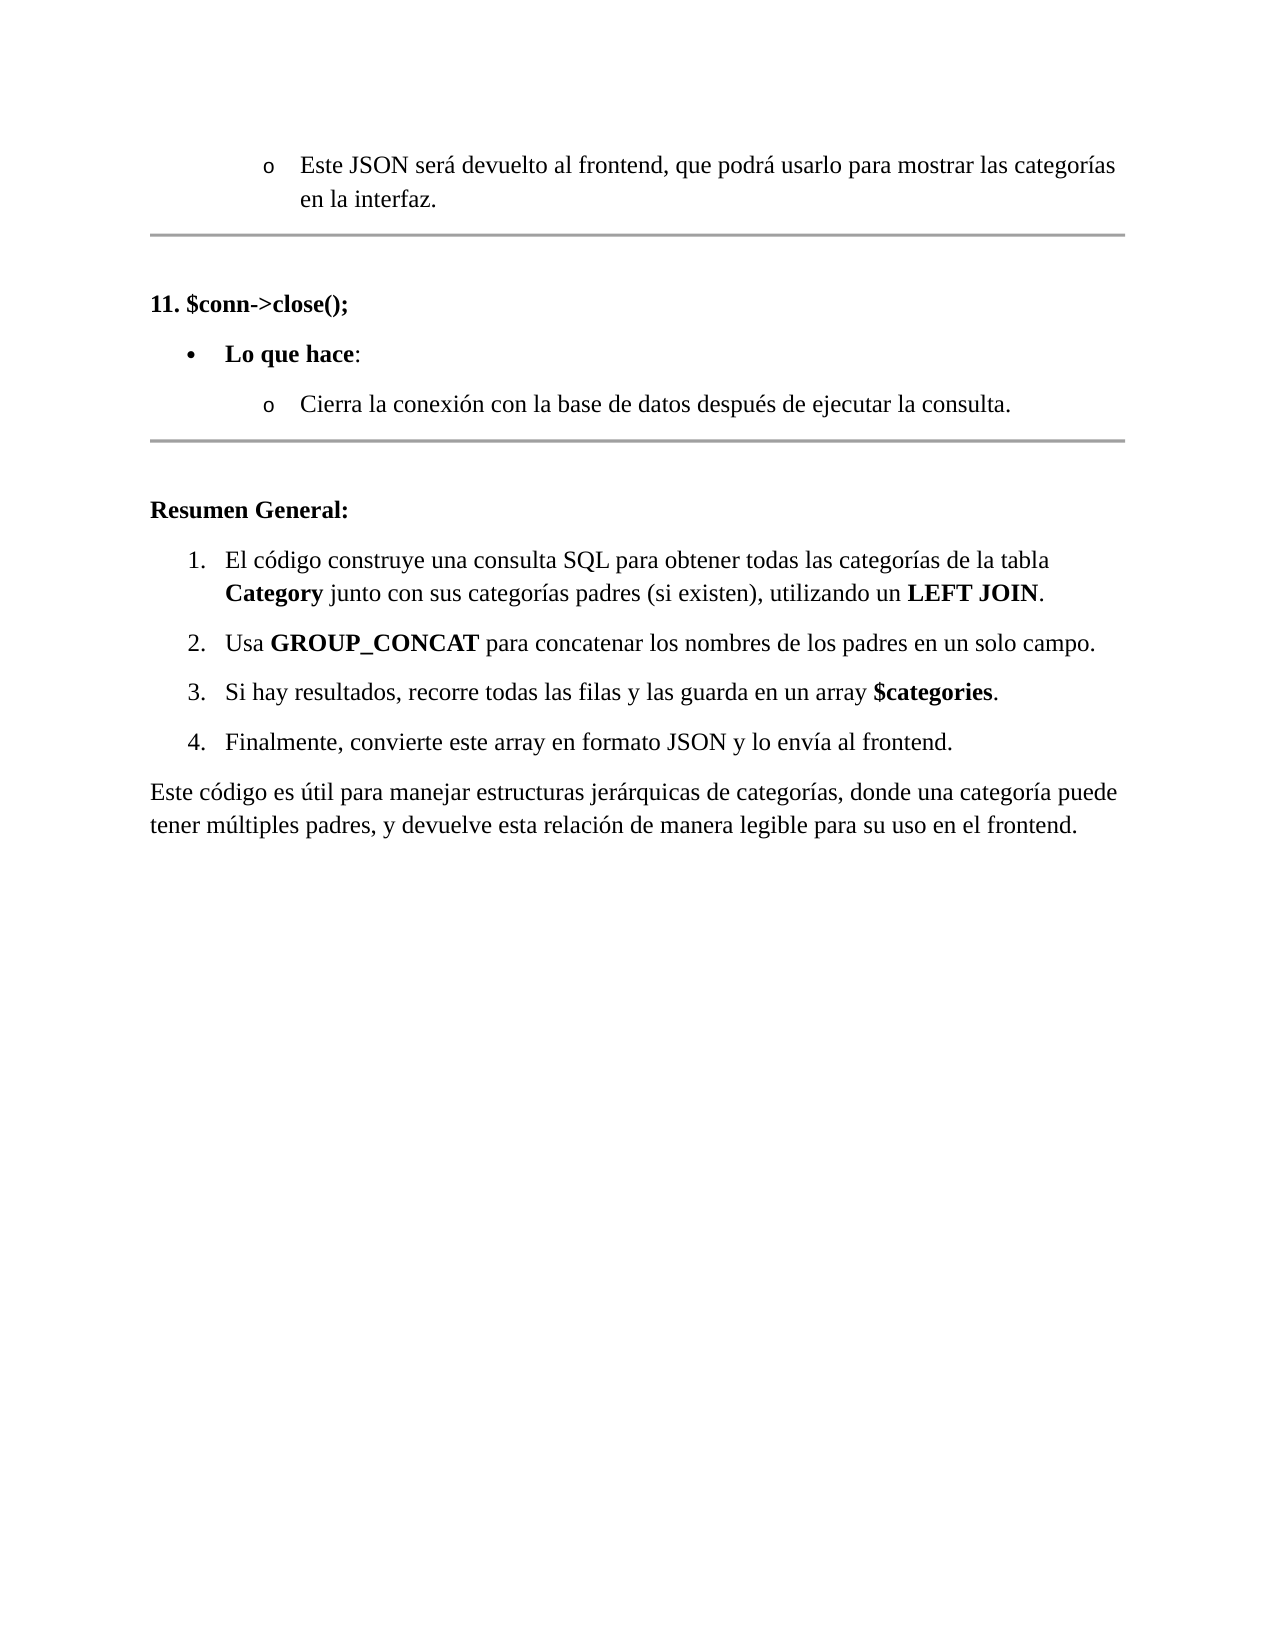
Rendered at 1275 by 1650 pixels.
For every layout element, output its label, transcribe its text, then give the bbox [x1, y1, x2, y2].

list Lo que hace: [187, 339, 1125, 368]
text Resumen General: [150, 495, 1125, 524]
list El código construye una consulta SQL para obtener todas las categorías de la tabla Category junto con sus categorías padres (si existen), utilizando un LEFT JOIN. [187, 545, 1125, 607]
text 11. $conn->close(); [150, 289, 1125, 318]
text Este código es útil para manejar estructuras jerárquicas de categorías, donde una categoría puede tener múltiples padres, y devuelve esta relación de manera legible para su uso en el frontend. [150, 777, 1125, 838]
list Si hay resultados, recorre todas las filas y las guarda en un array $categories. [187, 677, 1125, 706]
list Cierra la conexión con la base de datos después de ejecutar la consulta. [262, 389, 1125, 418]
list Este JSON será devuelto al frontend, que podrá usarlo para mostrar las categorías en la interfaz. [262, 150, 1125, 213]
list Finalmente, convierte este array en formato JSON y lo envía al frontend. [187, 727, 1125, 756]
list Usa GROUP_CONCAT para concatenar los nombres de los padres en un solo campo. [187, 628, 1125, 656]
